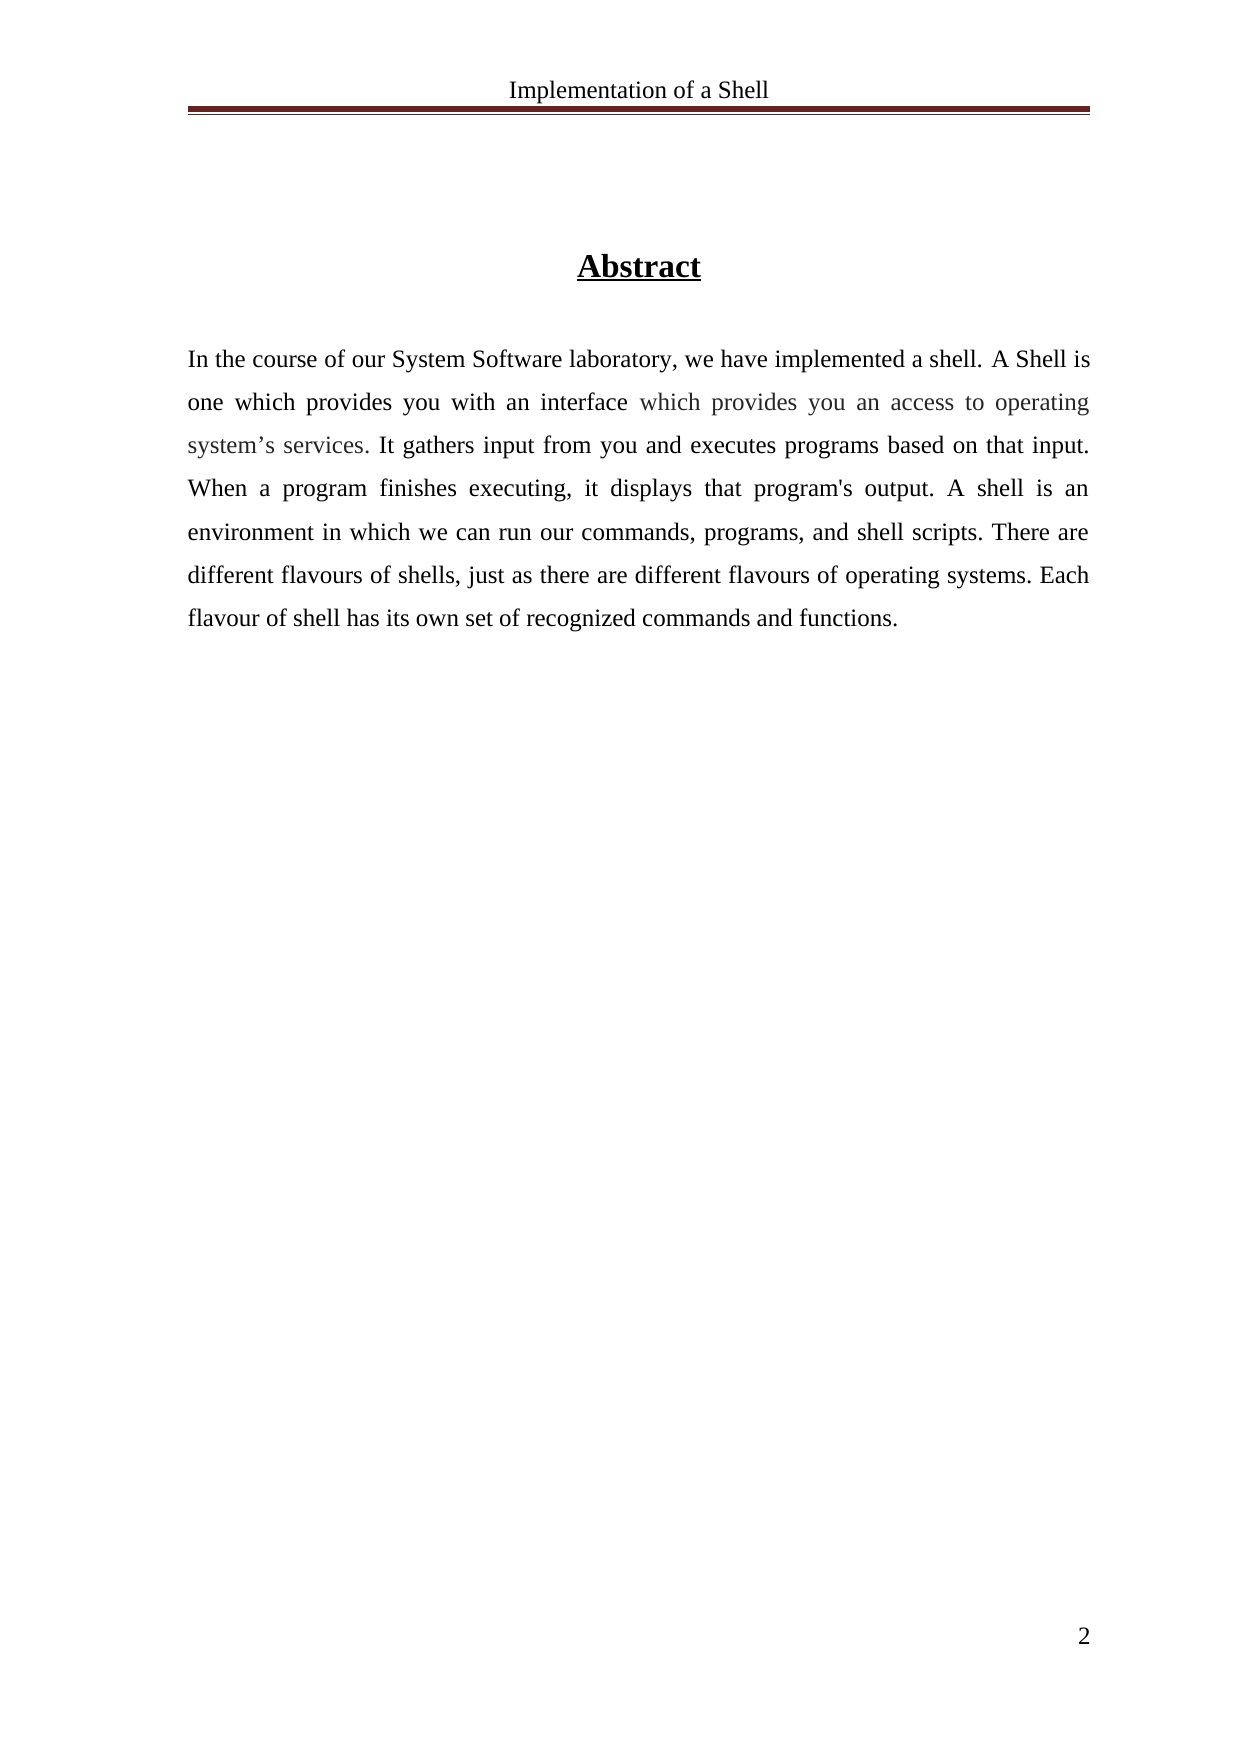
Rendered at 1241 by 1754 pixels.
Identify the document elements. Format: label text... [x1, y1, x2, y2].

text Abstract [187, 246, 1090, 284]
text In the course of our System Software laboratory, we have implemented a shell. A Shell is one which provides you with an interface which provides you an access to operating system’s services. It gathers input from you and executes programs based on that input. When a program finishes executing, it displays that program's output. A shell is an environment in which we can run our commands, programs, and shell scripts. There are different flavours of shells, just as there are different flavours of operating systems. Each flavour of shell has its own set of recognized commands and functions. [187, 344, 1090, 632]
